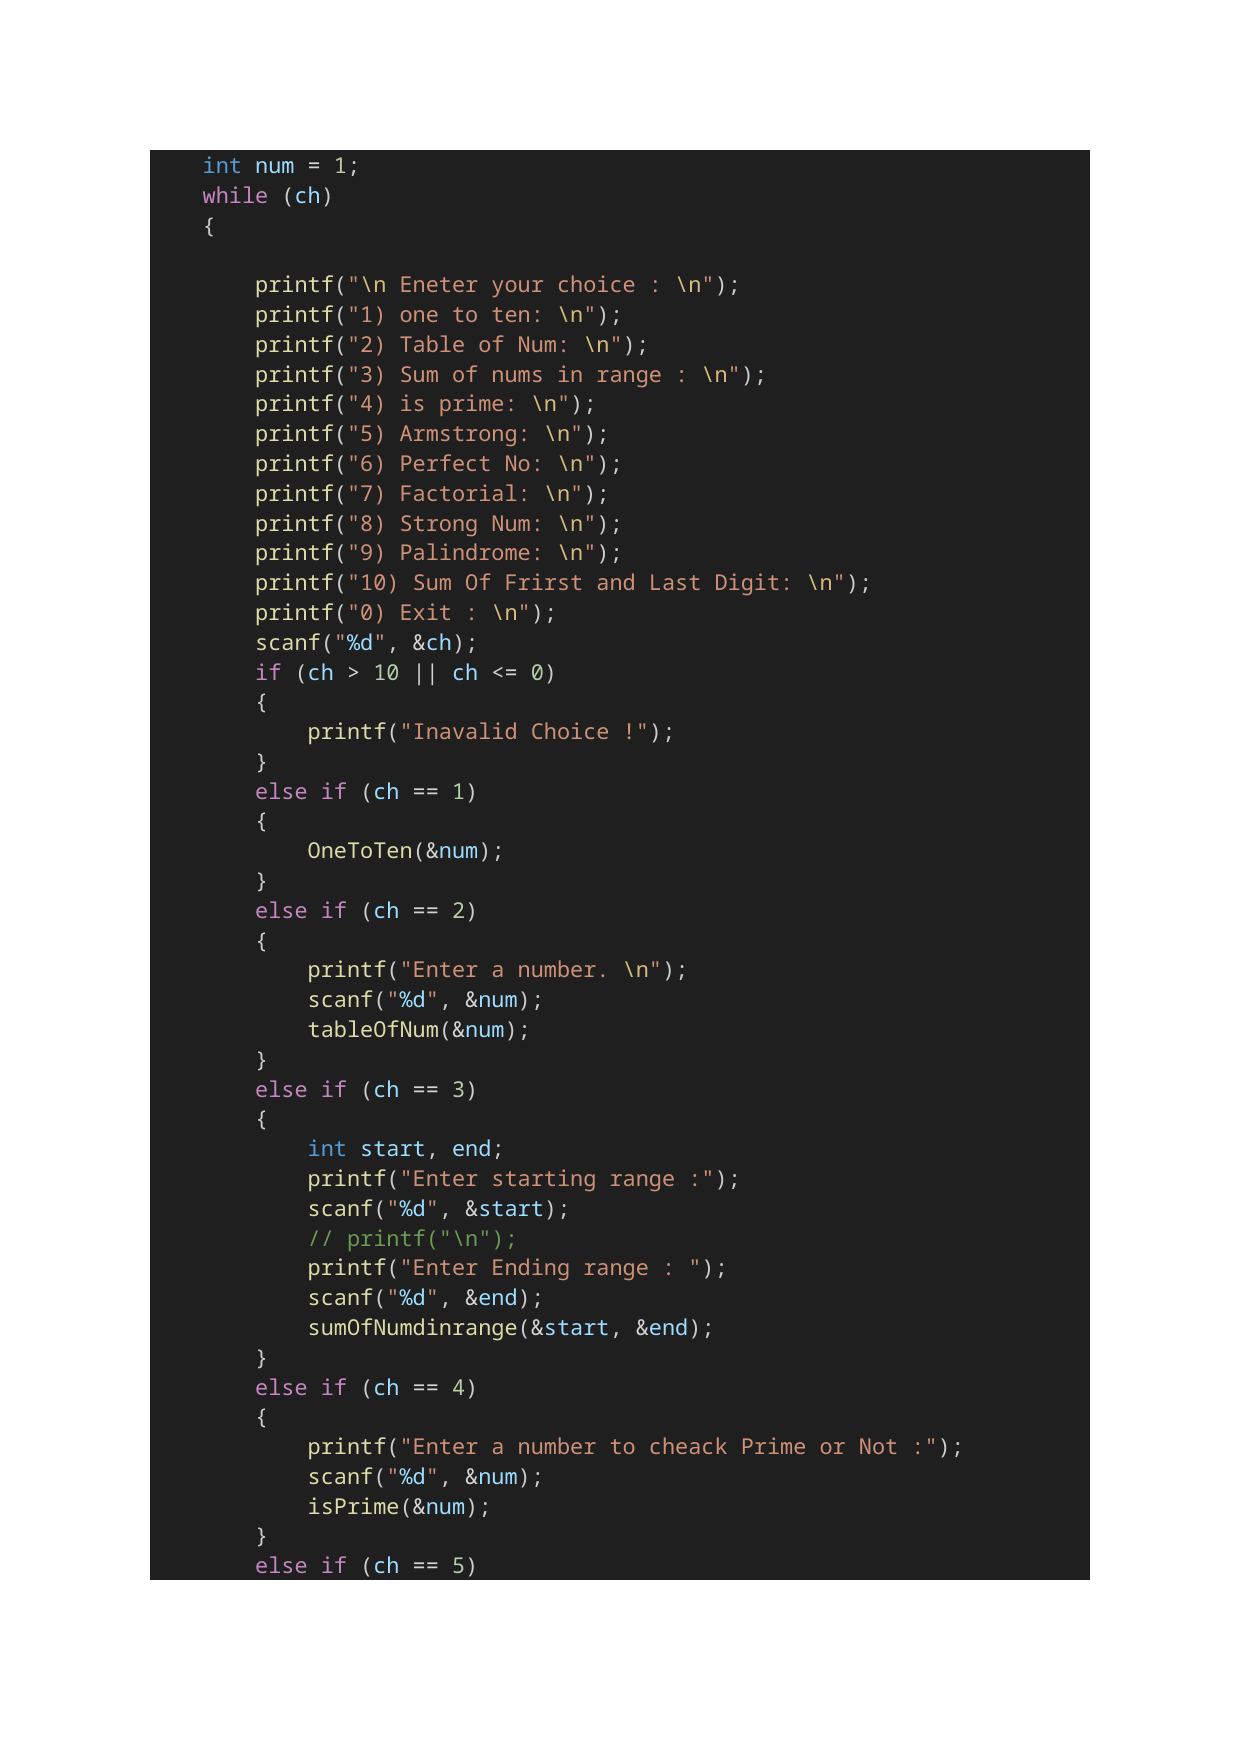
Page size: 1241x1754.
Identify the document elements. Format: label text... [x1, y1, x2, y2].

text printf("Enter starting range :"); [150, 1163, 1090, 1193]
text } [150, 865, 1090, 895]
text { [150, 686, 1090, 716]
text { [150, 924, 1090, 954]
text { [150, 209, 1090, 239]
text printf("4) is prime: \n"); [150, 388, 1090, 418]
text else if (ch == 4) [150, 1371, 1090, 1401]
text // printf("\n"); [150, 1222, 1090, 1252]
text { [150, 1103, 1090, 1133]
text scanf("%d", &num); [150, 984, 1090, 1014]
text printf("6) Perfect No: \n"); [150, 448, 1090, 478]
text if (ch > 10 || ch <= 0) [150, 656, 1090, 686]
text printf("10) Sum Of Frirst and Last Digit: \n"); [150, 567, 1090, 597]
text printf("Enter a number. \n"); [150, 954, 1090, 984]
text printf("7) Factorial: \n"); [150, 478, 1090, 507]
text printf("5) Armstrong: \n"); [150, 418, 1090, 448]
text printf("Inavalid Choice !"); [150, 716, 1090, 746]
text { [150, 1401, 1090, 1431]
text OneToTen(&num); [150, 835, 1090, 865]
text printf("0) Exit : \n"); [150, 597, 1090, 627]
text printf("Enter Ending range : "); [150, 1252, 1090, 1282]
text printf("8) Strong Num: \n"); [150, 507, 1090, 537]
text else if (ch == 5) [150, 1550, 1090, 1580]
text isPrime(&num); [150, 1491, 1090, 1520]
text sumOfNumdinrange(&start, &end); [150, 1312, 1090, 1342]
text scanf("%d", &end); [150, 1282, 1090, 1312]
text printf("1) one to ten: \n"); [150, 299, 1090, 329]
text int start, end; [150, 1133, 1090, 1163]
text scanf("%d", &start); [150, 1193, 1090, 1222]
text int num = 1; [150, 150, 1090, 180]
text else if (ch == 1) [150, 776, 1090, 805]
text { [150, 805, 1090, 835]
text scanf("%d", &num); [150, 1461, 1090, 1491]
text } [150, 1520, 1090, 1550]
text printf("3) Sum of nums in range : \n"); [150, 358, 1090, 388]
text } [150, 1342, 1090, 1371]
text } [150, 1044, 1090, 1073]
text else if (ch == 2) [150, 895, 1090, 924]
text printf("2) Table of Num: \n"); [150, 329, 1090, 358]
text while (ch) [150, 180, 1090, 209]
text printf("9) Palindrome: \n"); [150, 537, 1090, 567]
text } [150, 746, 1090, 776]
text scanf("%d", &ch); [150, 627, 1090, 656]
text printf("\n Eneter your choice : \n"); [150, 269, 1090, 299]
text printf("Enter a number to cheack Prime or Not :"); [150, 1431, 1090, 1461]
text tableOfNum(&num); [150, 1014, 1090, 1044]
text else if (ch == 3) [150, 1073, 1090, 1103]
